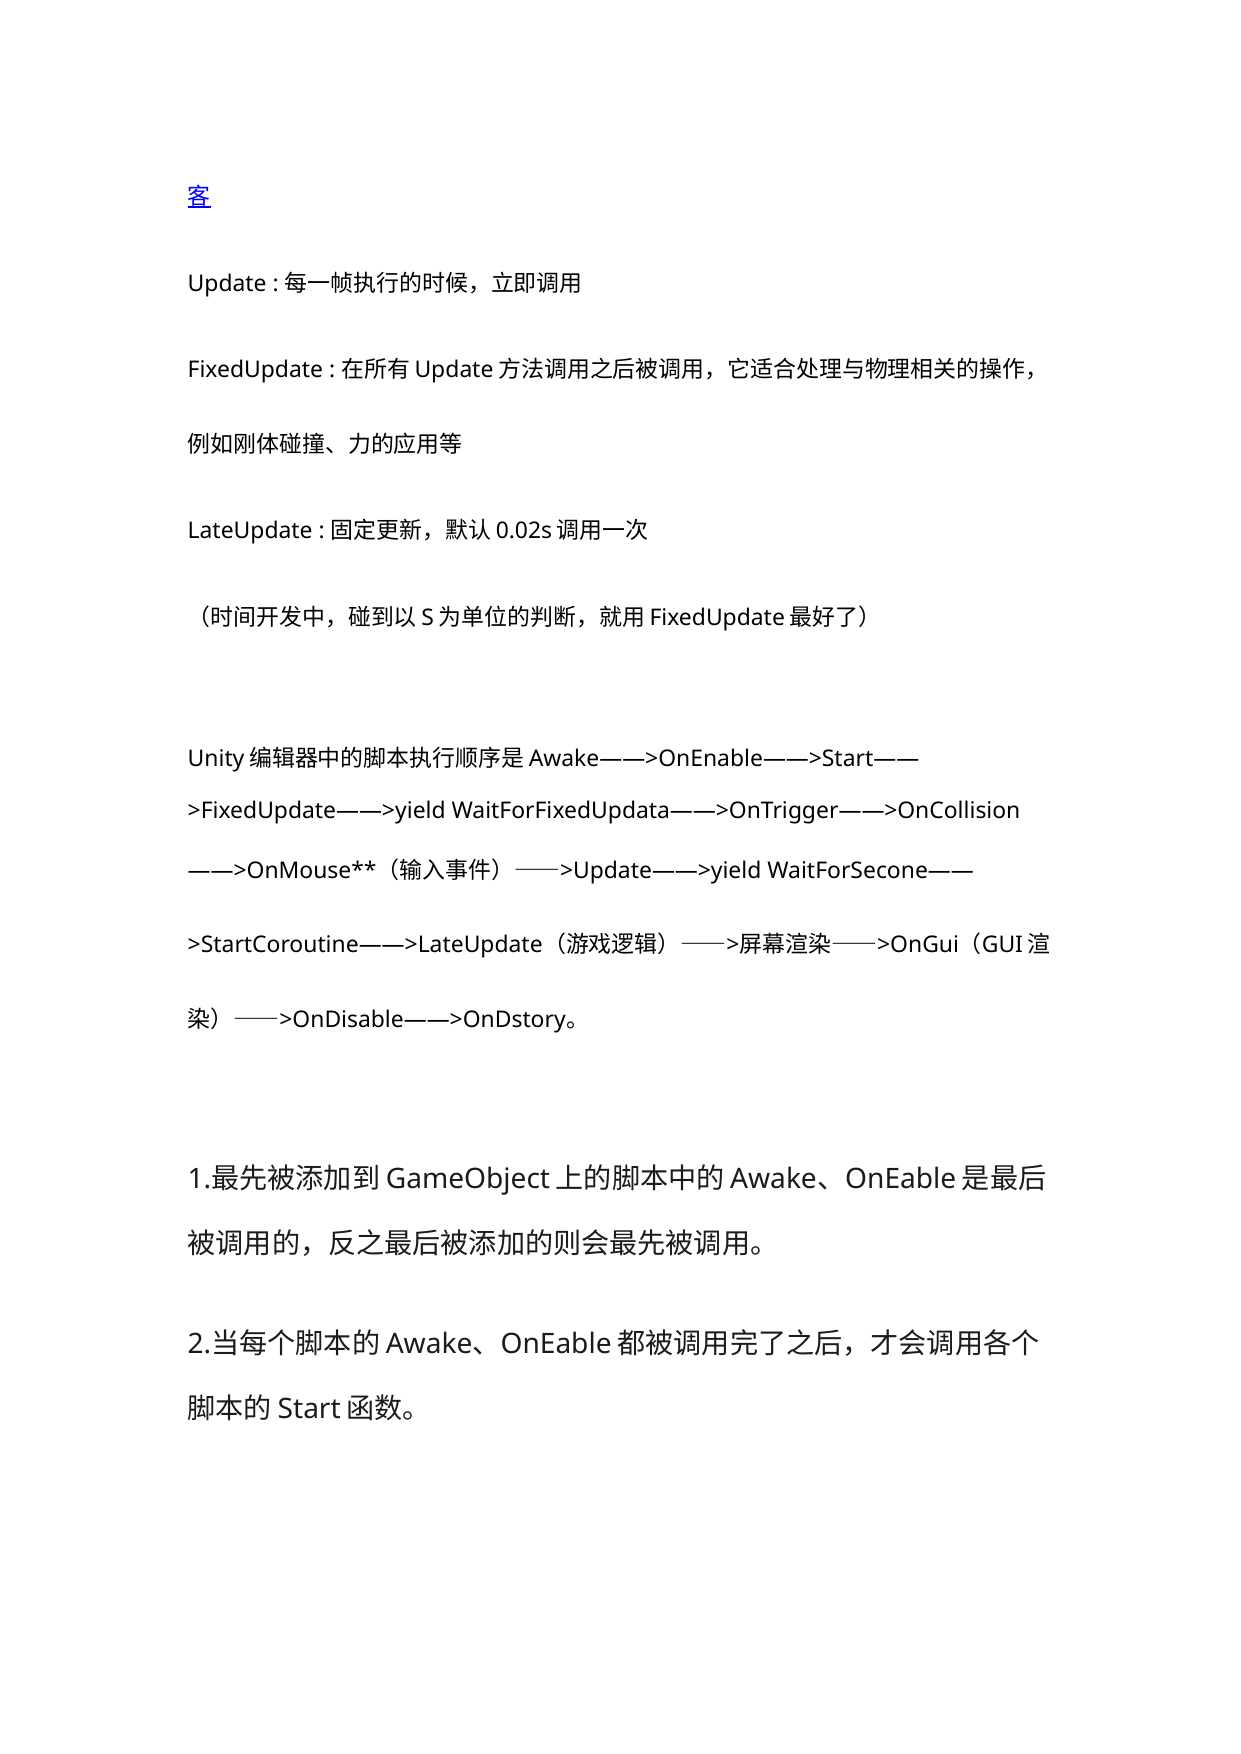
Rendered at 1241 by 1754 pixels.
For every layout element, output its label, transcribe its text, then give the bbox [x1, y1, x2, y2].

text 2.当每个脚本的Awake、OnEable都被调用完了之后，才会调用各个脚本的Start函数。 [187, 1309, 1053, 1439]
text FixedUpdate : 在所有Update方法调用之后被调用，它适合处理与物理相关的操作，例如刚体碰撞、力的应用等 [187, 335, 1053, 475]
text Unity编辑器中的脚本执行顺序是Awake——>OnEnable——>Start——>FixedUpdate——>yield WaitForFixedUpdata——>OnTrigger——>OnCollision——>OnMouse**（输入事件）——>Update——>yield WaitForSecone——>StartCoroutine——>LateUpdate（游戏逻辑）——>屏幕渲染——>OnGui（GUI渲染）——>OnDisable——>OnDstory。 [187, 724, 1053, 1050]
text 1.最先被添加到GameObject上的脚本中的Awake、OnEable是最后被调用的，反之最后被添加的则会最先被调用。 [187, 1144, 1053, 1274]
text 关于【Unity】Update，LateUpdate，FixedUpdate 的区别_fixedupdate()-CSDN博客 [187, 162, 1053, 227]
text （时间开发中，碰到以S为单位的判断，就用FixedUpdate最好了） [187, 583, 1053, 648]
text LateUpdate : 固定更新，默认0.02s调用一次 [187, 496, 1053, 561]
text Update : 每一帧执行的时候，立即调用 [187, 248, 1053, 313]
